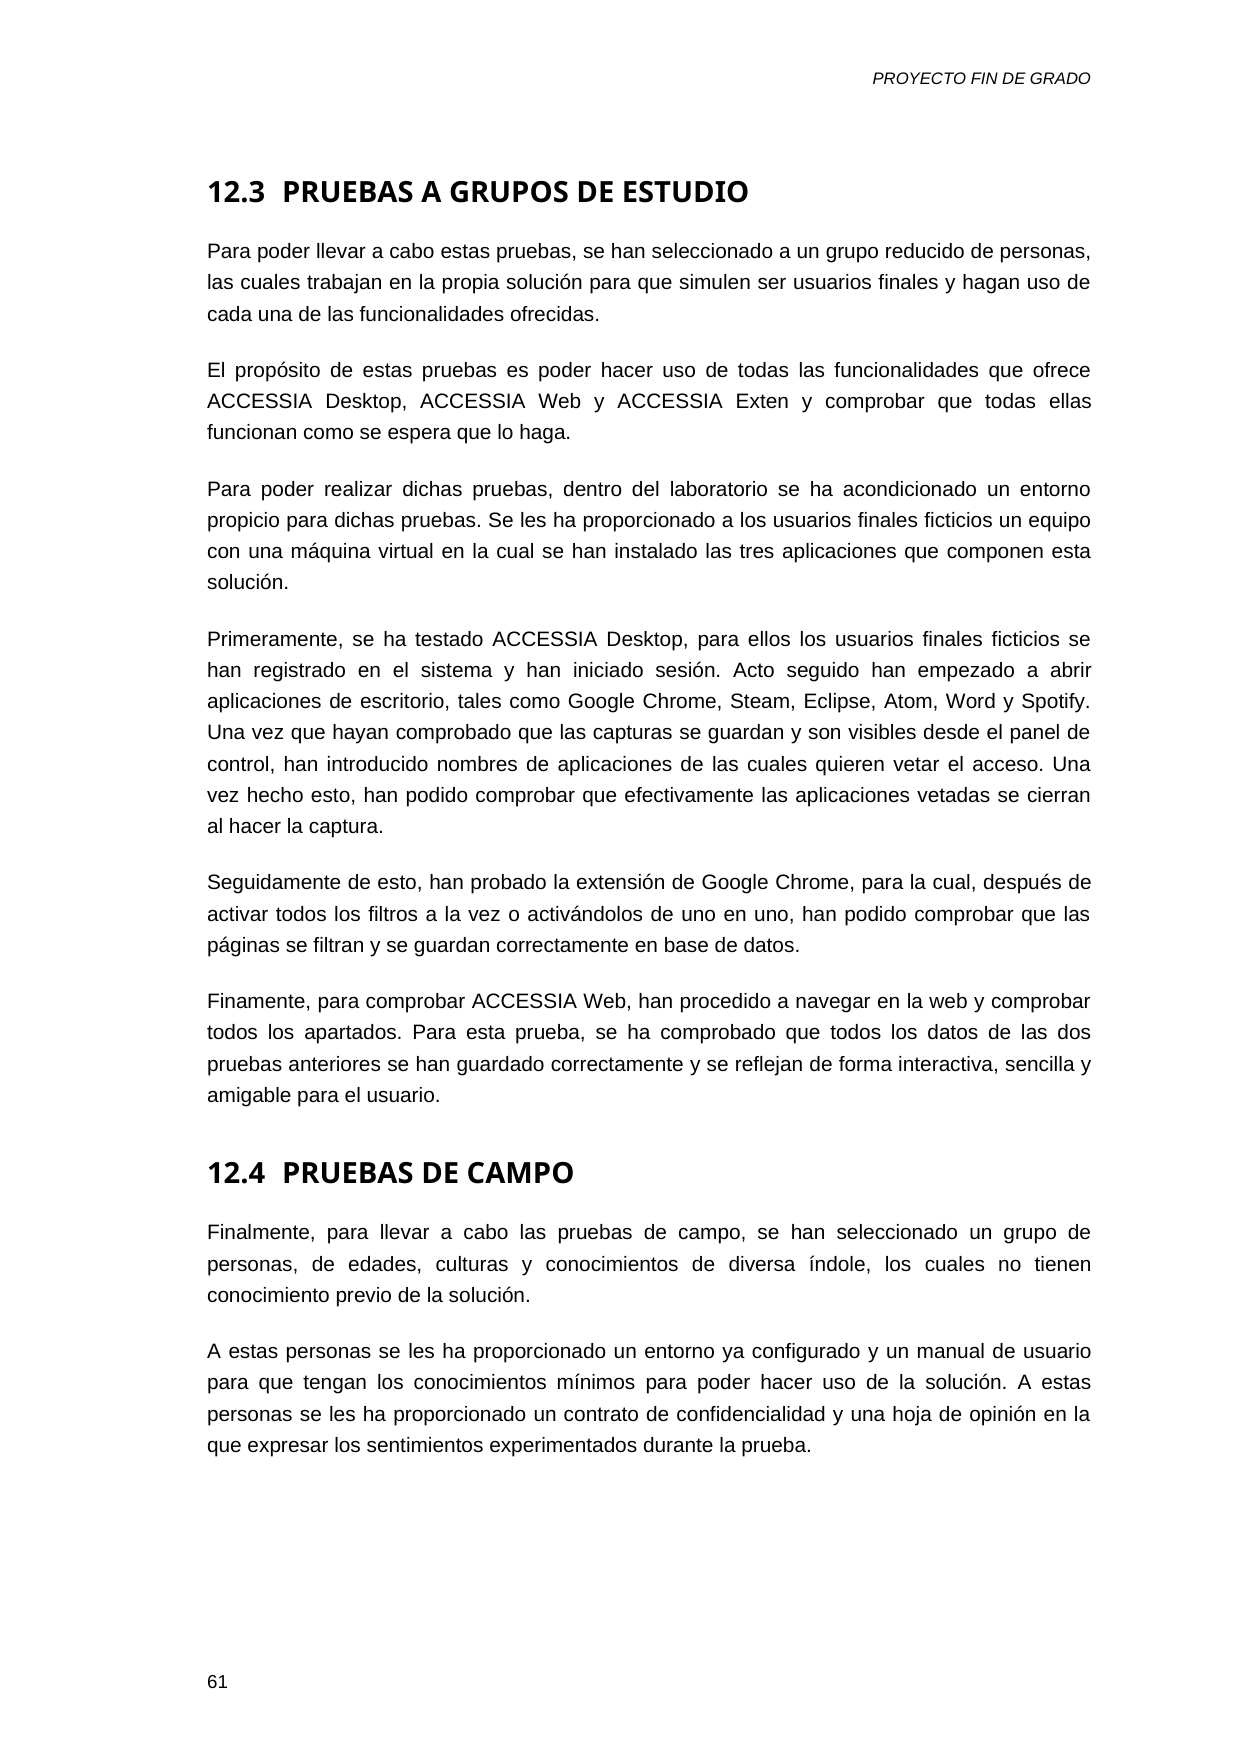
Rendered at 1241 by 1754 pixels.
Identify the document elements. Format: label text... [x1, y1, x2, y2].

text Finalmente, para llevar a cabo las pruebas de campo, se han seleccionado un grupo de personas, de edades, culturas y conocimientos de diversa índole, los cuales no tienen conocimiento previo de la solución. [207, 1215, 1092, 1308]
subtitle Pruebas de campo [207, 1158, 1092, 1190]
text El propósito de estas pruebas es poder hacer uso de todas las funcionalidades que ofrece ACCESSIA Desktop, ACCESSIA Web y ACCESSIA Exten y comprobar que todas ellas funcionan como se espera que lo haga. [207, 352, 1092, 446]
text A estas personas se les ha proporcionado un entorno ya configurado y un manual de usuario para que tengan los conocimientos mínimos para poder hacer uso de la solución. A estas personas se les ha proporcionado un contrato de confidencialidad y una hoja de opinión en la que expresar los sentimientos experimentados durante la prueba. [207, 1333, 1092, 1458]
text Finamente, para comprobar ACCESSIA Web, han procedido a navegar en la web y comprobar todos los apartados. Para esta prueba, se ha comprobado que todos los datos de las dos pruebas anteriores se han guardado correctamente y se reflejan de forma interactiva, sencilla y amigable para el usuario. [207, 983, 1092, 1108]
text Para poder realizar dichas pruebas, dentro del laboratorio se ha acondicionado un entorno propicio para dichas pruebas. Se les ha proporcionado a los usuarios finales ficticios un equipo con una máquina virtual en la cual se han instalado las tres aplicaciones que componen esta solución. [207, 471, 1092, 596]
text Para poder llevar a cabo estas pruebas, se han seleccionado a un grupo reducido de personas, las cuales trabajan en la propia solución para que simulen ser usuarios finales y hagan uso de cada una de las funcionalidades ofrecidas. [207, 233, 1092, 327]
subtitle Pruebas a grupos de estudio [207, 177, 1092, 208]
text Primeramente, se ha testado ACCESSIA Desktop, para ellos los usuarios finales ficticios se han registrado en el sistema y han iniciado sesión. Acto seguido han empezado a abrir aplicaciones de escritorio, tales como Google Chrome, Steam, Eclipse, Atom, Word y Spotify. Una vez que hayan comprobado que las capturas se guardan y son visibles desde el panel de control, han introducido nombres de aplicaciones de las cuales quieren vetar el acceso. Una vez hecho esto, han podido comprobar que efectivamente las aplicaciones vetadas se cierran al hacer la captura. [207, 621, 1092, 840]
text Seguidamente de esto, han probado la extensión de Google Chrome, para la cual, después de activar todos los filtros a la vez o activándolos de uno en uno, han podido comprobar que las páginas se filtran y se guardan correctamente en base de datos. [207, 865, 1092, 958]
